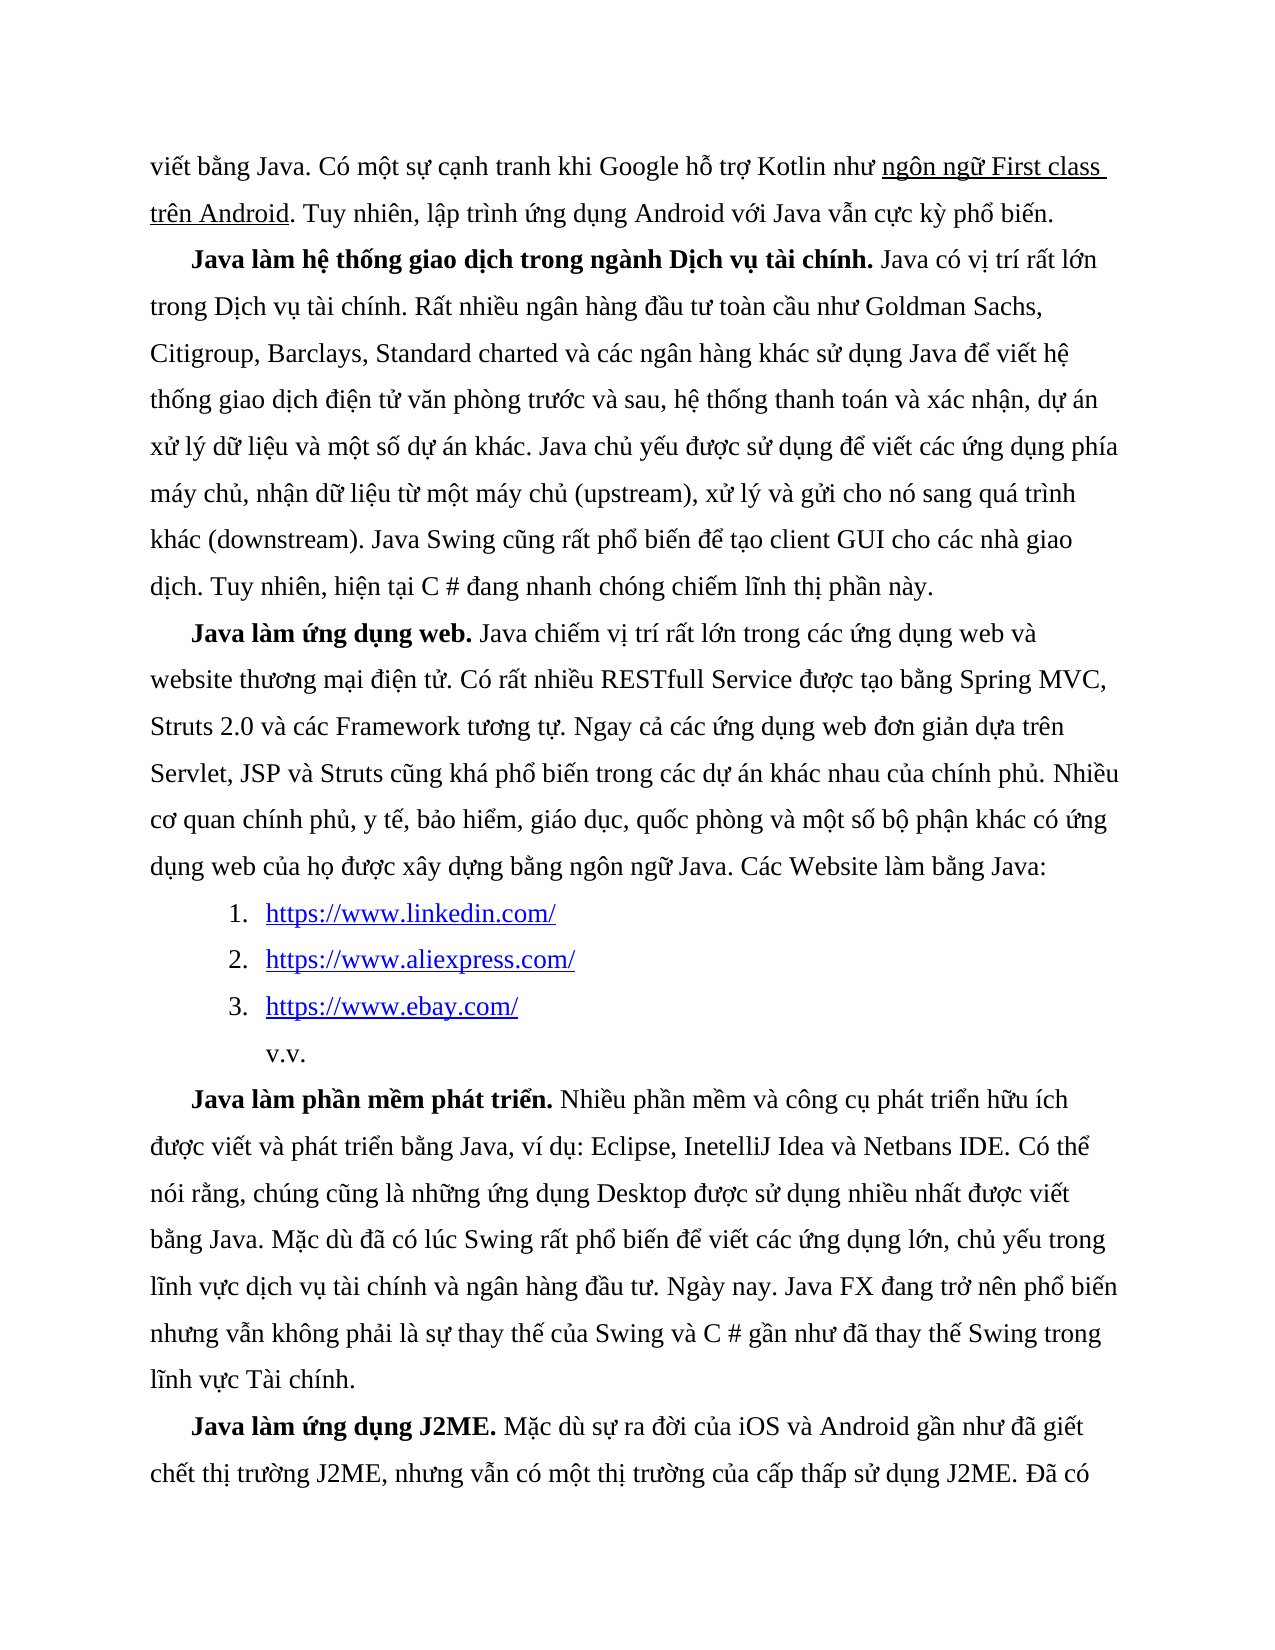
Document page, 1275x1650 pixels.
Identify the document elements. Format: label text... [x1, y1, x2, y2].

text Java làm phần mềm phát triển. Nhiều phần mềm và công cụ phát triển hữu ích được viết và phát triển bằng Java, ví dụ: Eclipse, InetelliJ Idea và Netbans IDE. Có thể nói rằng, chúng cũng là những ứng dụng Desktop được sử dụng nhiều nhất được viết bằng Java. Mặc dù đã có lúc Swing rất phổ biến để viết các ứng dụng lớn, chủ yếu trong lĩnh vực dịch vụ tài chính và ngân hàng đầu tư. Ngày nay. Java FX đang trở nên phổ biến nhưng vẫn không phải là sự thay thế của Swing và C # gần như đã thay thế Swing trong lĩnh vực Tài chính. [150, 1083, 1125, 1394]
list https://www.ebay.com/ [228, 990, 1125, 1021]
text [150, 1410, 1125, 1488]
list https://www.linkedin.com/ [228, 897, 1125, 928]
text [150, 150, 1125, 228]
text Java làm hệ thống giao dịch trong ngành Dịch vụ tài chính. Java có vị trí rất lớn trong Dịch vụ tài chính. Rất nhiều ngân hàng đầu tư toàn cầu như Goldman Sachs, Citigroup, Barclays, Standard charted và các ngân hàng khác sử dụng Java để viết hệ thống giao dịch điện tử văn phòng trước và sau, hệ thống thanh toán và xác nhận, dự án xử lý dữ liệu và một số dự án khác. Java chủ yếu được sử dụng để viết các ứng dụng phía máy chủ, nhận dữ liệu từ một máy chủ (upstream), xử lý và gửi cho nó sang quá trình khác (downstream). Java Swing cũng rất phổ biến để tạo client GUI cho các nhà giao dịch. Tuy nhiên, hiện tại C # đang nhanh chóng chiếm lĩnh thị phần này. [150, 243, 1125, 601]
list https://www.aliexpress.com/ [228, 943, 1125, 974]
list v.v. [266, 1037, 1125, 1068]
text Java làm ứng dụng web. Java chiếm vị trí rất lớn trong các ứng dụng web và website thương mại điện tử. Có rất nhiều RESTfull Service được tạo bằng Spring MVC, Struts 2.0 và các Framework tương tự. Ngay cả các ứng dụng web đơn giản dựa trên Servlet, JSP và Struts cũng khá phổ biến trong các dự án khác nhau của chính phủ. Nhiều cơ quan chính phủ, y tế, bảo hiểm, giáo dục, quốc phòng và một số bộ phận khác có ứng dụng web của họ được xây dựng bằng ngôn ngữ Java. Các Website làm bằng Java: [150, 617, 1125, 881]
